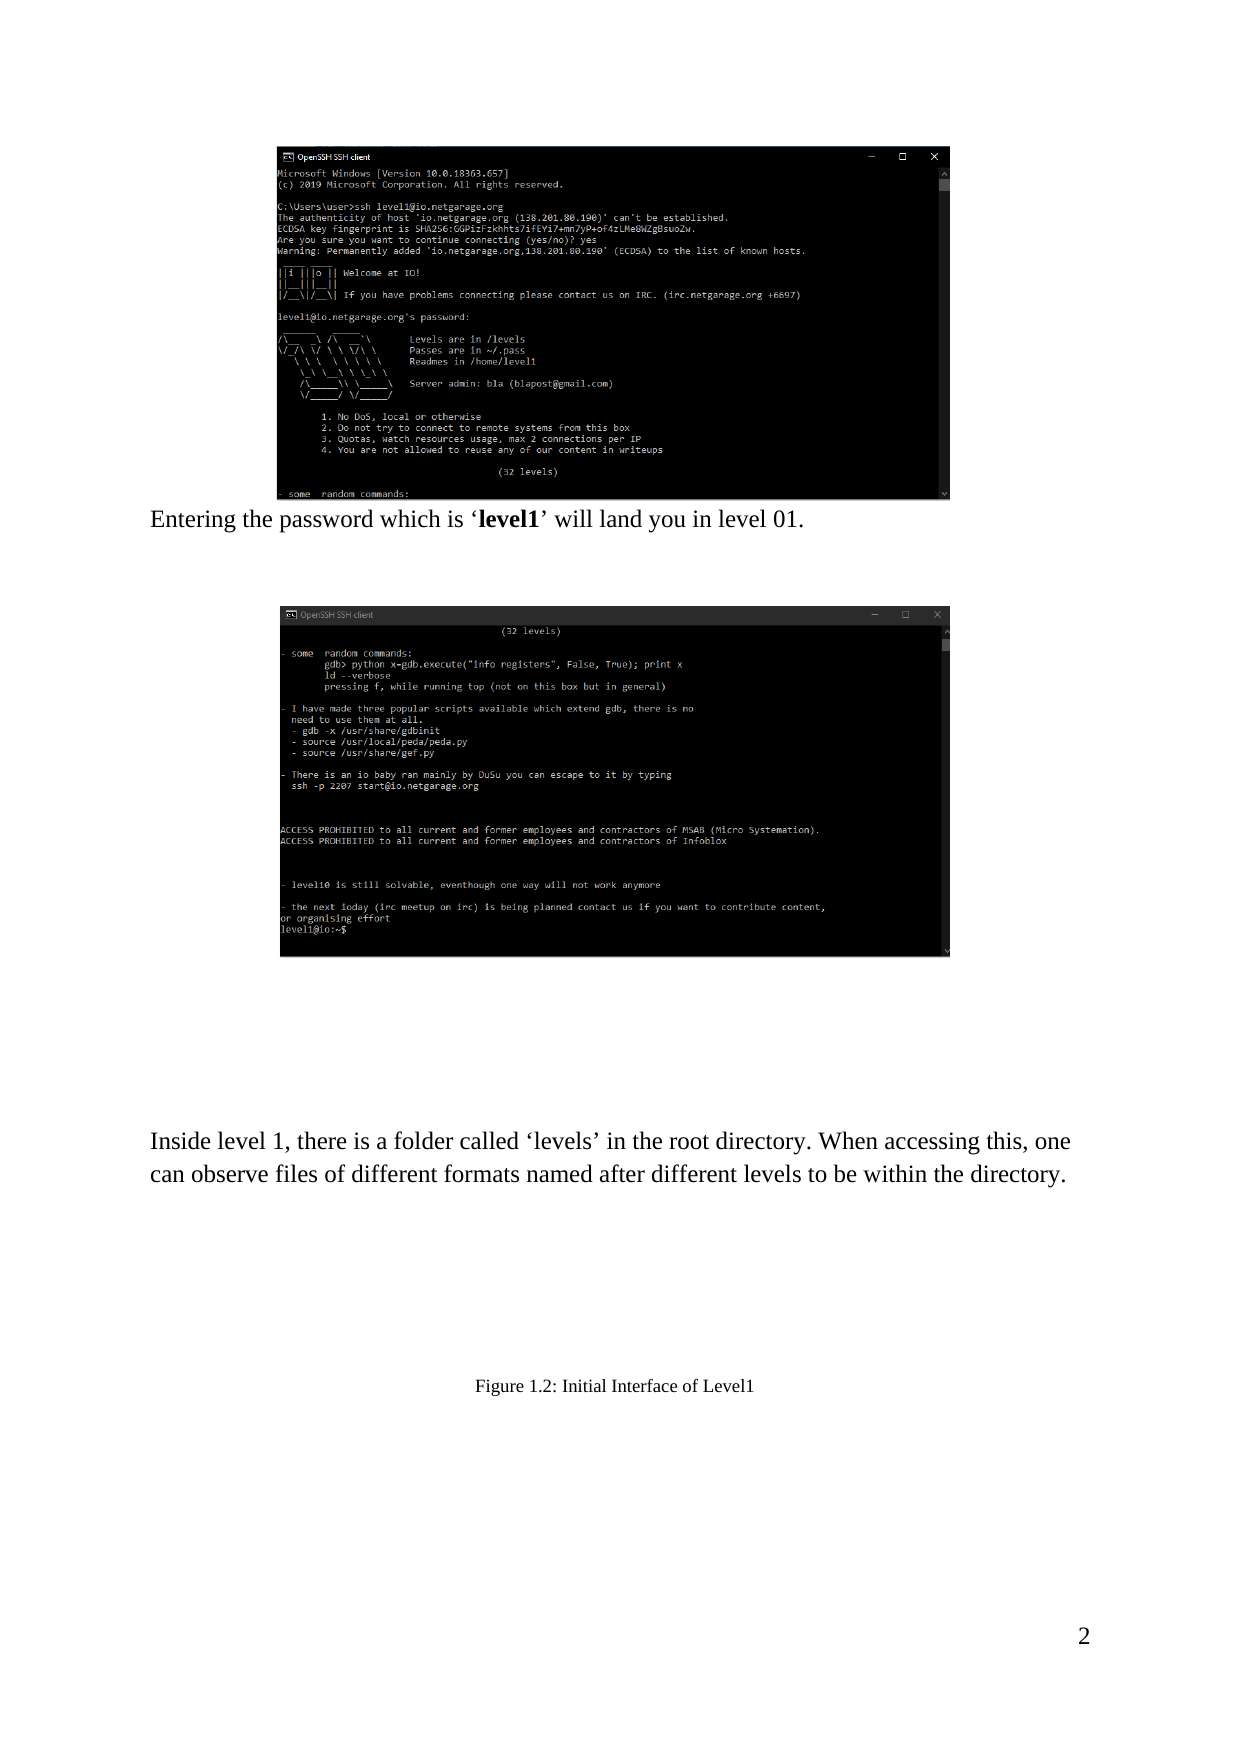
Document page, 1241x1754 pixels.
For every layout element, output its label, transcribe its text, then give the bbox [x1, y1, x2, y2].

picture [276, 146, 950, 501]
picture [279, 606, 950, 958]
text Inside level 1, there is a folder called ‘levels’ in the root directory. When accessing this, one can observe files of different formats named after different levels to be within the directory. [150, 1126, 1090, 1187]
